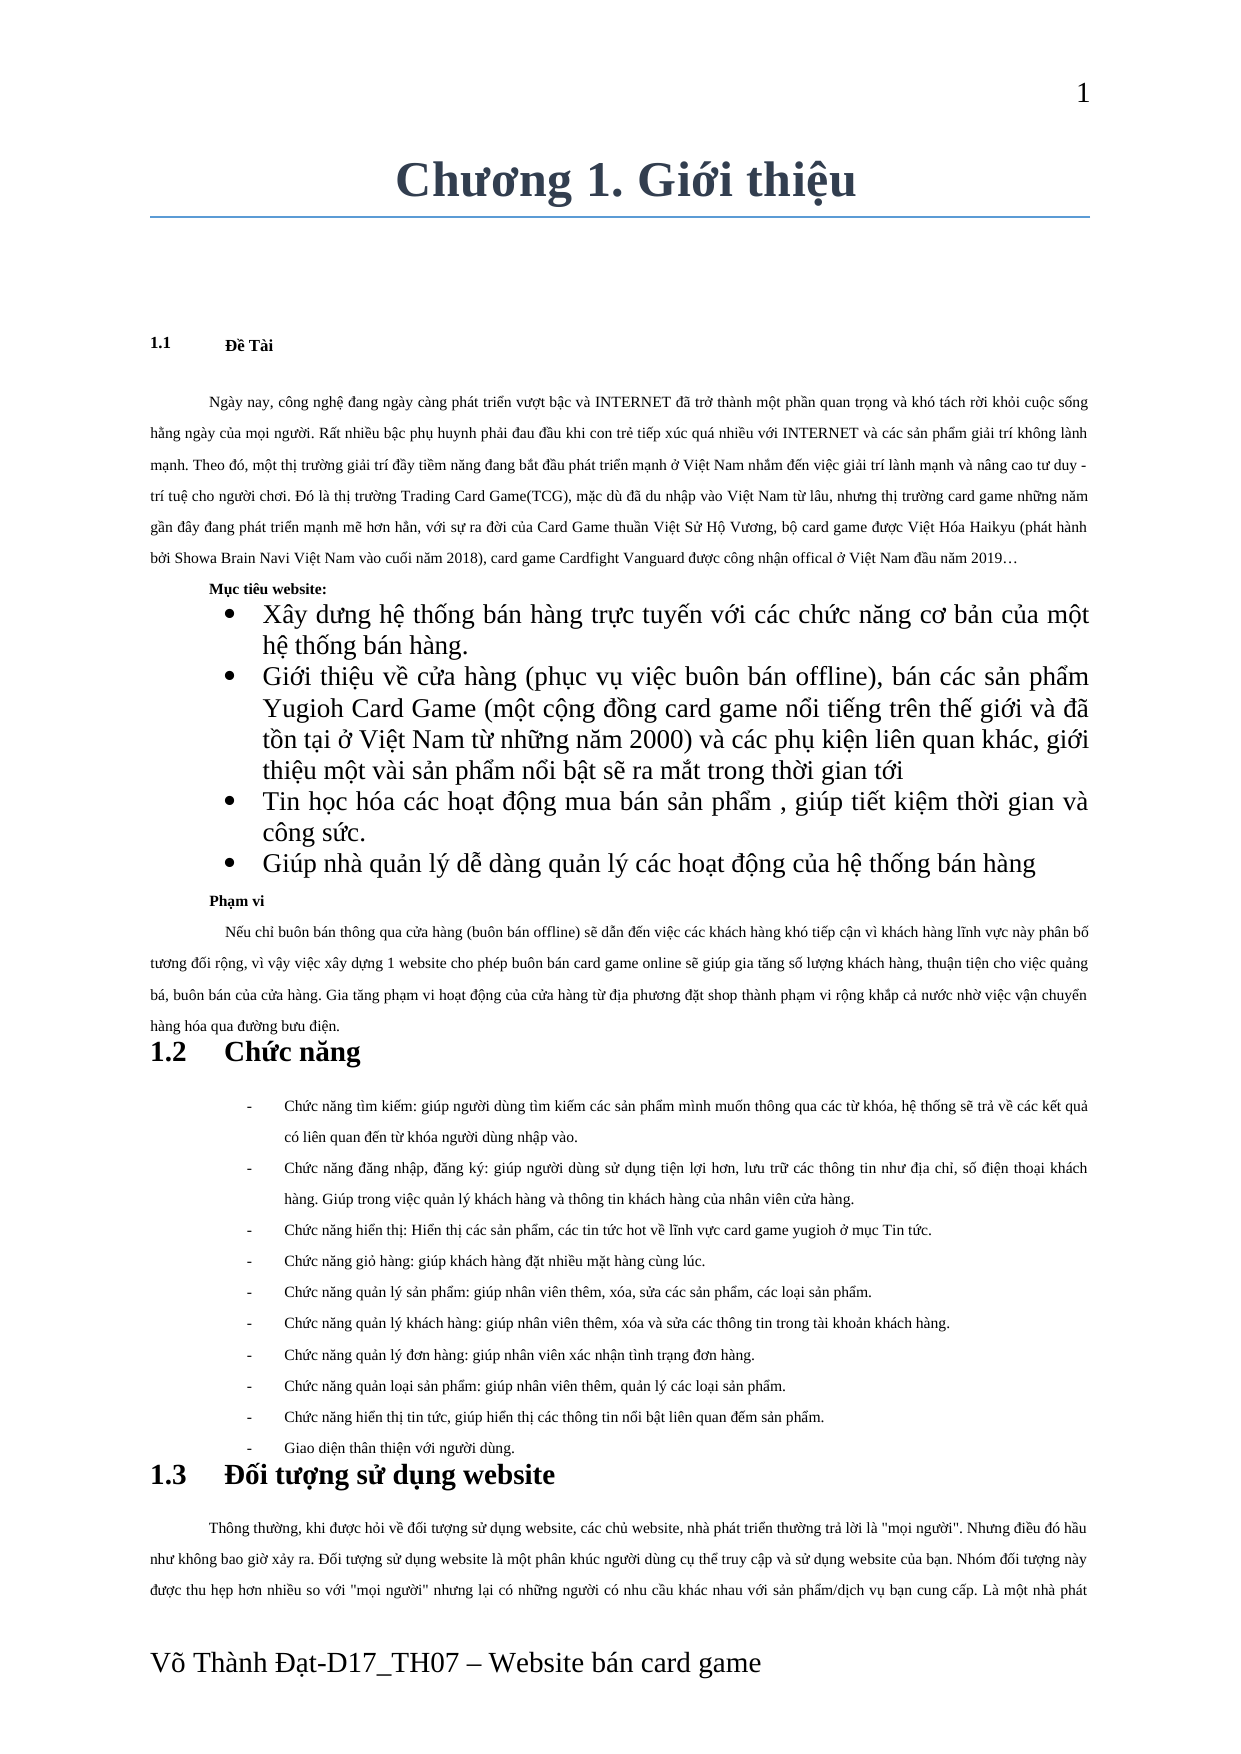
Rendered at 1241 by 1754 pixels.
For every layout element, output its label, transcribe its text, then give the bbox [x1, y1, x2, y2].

text Phạm vi [150, 879, 1090, 910]
list Chức năng giỏ hàng: giúp khách hàng đặt nhiều mặt hàng cùng lúc. [247, 1239, 1090, 1270]
text Mục tiêu website: [150, 567, 1090, 598]
list Chức năng [150, 1034, 1090, 1068]
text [150, 1506, 1090, 1599]
list Giới thiệu về cửa hàng (phục vụ việc buôn bán offline), bán các sản phẩm Yugioh Card Game (một cộng đồng card game nổi tiếng trên thế giới và đã tồn tại ở Việt Nam từ những năm 2000) và các phụ kiện liên quan khác, giới thiệu một vài sản phẩm nổi bật sẽ ra mắt trong thời gian tới [225, 660, 1090, 785]
list Chức năng hiển thị: Hiển thị các sản phẩm, các tin tức hot về lĩnh vực card game yugioh ở mục Tin tức. [247, 1208, 1090, 1239]
list Giúp nhà quản lý dễ dàng quản lý các hoạt động của hệ thống bán hàng [225, 847, 1090, 879]
list Chức năng quản lý đơn hàng: giúp nhân viên xác nhận tình trạng đơn hàng. [247, 1332, 1090, 1363]
list Chức năng đăng nhập, đăng ký: giúp người dùng sử dụng tiện lợi hơn, lưu trữ các thông tin như địa chỉ, số điện thoại khách hàng. Giúp trong việc quản lý khách hàng và thông tin khách hàng của nhân viên cửa hàng. [247, 1145, 1090, 1208]
list Giao diện thân thiện với người dùng. [247, 1426, 1090, 1457]
list Chức năng quản lý khách hàng: giúp nhân viên thêm, xóa và sửa các thông tin trong tài khoản khách hàng. [247, 1301, 1090, 1332]
list Tin học hóa các hoạt động mua bán sản phẩm , giúp tiết kiệm thời gian và công sức. [225, 785, 1090, 847]
title Chương 1. Giới thiệu [150, 150, 1090, 216]
list Chức năng quản lý sản phẩm: giúp nhân viên thêm, xóa, sửa các sản phẩm, các loại sản phẩm. [247, 1270, 1090, 1301]
subtitle Đề Tài [150, 309, 1090, 355]
list Chức năng quản loại sản phẩm: giúp nhân viên thêm, quản lý các loại sản phẩm. [247, 1363, 1090, 1394]
list Đối tượng sử dụng website [150, 1457, 1090, 1490]
list Chức năng hiển thị tin tức, giúp hiển thị các thông tin nổi bật liên quan đếm sản phẩm. [247, 1394, 1090, 1426]
text Nếu chỉ buôn bán thông qua cửa hàng (buôn bán offline) sẽ dẫn đến việc các khách hàng khó tiếp cận vì khách hàng lĩnh vực này phân bố tương đối rộng, vì vậy việc xây dựng 1 website cho phép buôn bán card game online sẽ giúp gia tăng số lượng khách hàng, thuận tiện cho việc quảng bá, buôn bán của cửa hàng. Gia tăng phạm vi hoạt động của cửa hàng từ địa phương đặt shop thành phạm vi rộng khắp cả nước nhờ việc vận chuyển hàng hóa qua đường bưu điện. [150, 910, 1090, 1034]
text Ngày nay, công nghệ đang ngày càng phát triển vượt bậc và INTERNET đã trở thành một phần quan trọng và khó tách rời khỏi cuộc sống hằng ngày của mọi người. Rất nhiều bậc phụ huynh phải đau đầu khi con trẻ tiếp xúc quá nhiều với INTERNET và các sản phẩm giải trí không lành mạnh. Theo đó, một thị trường giải trí đầy tiềm năng đang bắt đầu phát triển mạnh ở Việt Nam nhắm đến việc giải trí lành mạnh và nâng cao tư duy - trí tuệ cho người chơi. Đó là thị trường Trading Card Game(TCG), mặc dù đã du nhập vào Việt Nam từ lâu, nhưng thị trường card game những năm gần đây đang phát triển mạnh mẽ hơn hẳn, với sự ra đời của Card Game thuần Việt Sử Hộ Vương, bộ card game được Việt Hóa Haikyu (phát hành bởi Showa Brain Navi Việt Nam vào cuối năm 2018), card game Cardfight Vanguard được công nhận offical ở Việt Nam đầu năm 2019… [150, 380, 1090, 567]
list Xây dưng hệ thống bán hàng trực tuyến với các chức năng cơ bản của một hệ thống bán hàng. [225, 598, 1090, 660]
list Chức năng tìm kiếm: giúp người dùng tìm kiếm các sản phẩm mình muốn thông qua các từ khóa, hệ thống sẽ trả về các kết quả có liên quan đến từ khóa người dùng nhập vào. [247, 1083, 1090, 1145]
